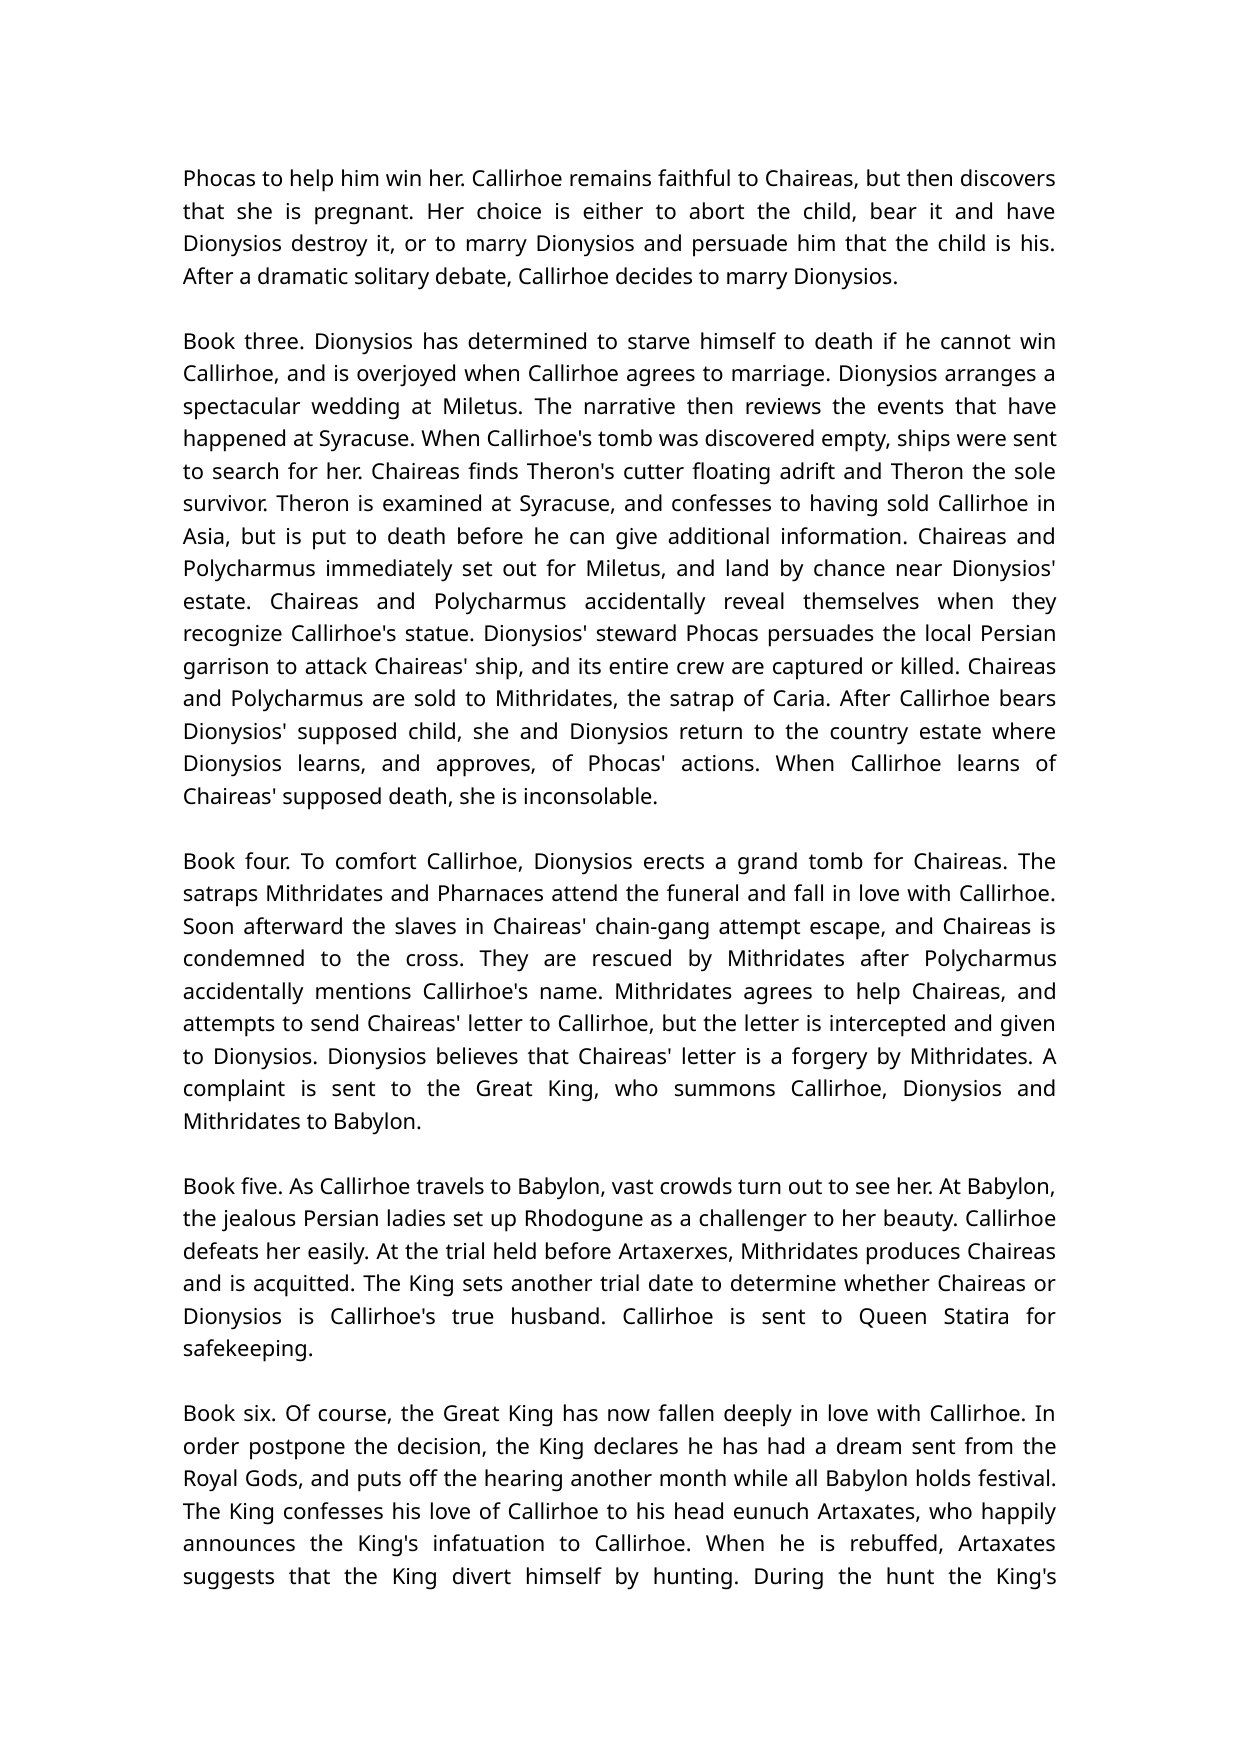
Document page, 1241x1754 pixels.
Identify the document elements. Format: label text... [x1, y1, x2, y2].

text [183, 1397, 1058, 1592]
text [183, 162, 1058, 292]
text Book five. As Callirhoe travels to Babylon, vast crowds turn out to see her. At Babylon, the jealous Persian ladies set up Rhodogune as a challenger to her beauty. Callirhoe defeats her easily. At the trial held before Artaxerxes, Mithridates produces Chaireas and is acquitted. The King sets another trial date to determine whether Chaireas or Dionysios is Callirhoe's true husband. Callirhoe is sent to Queen Statira for safekeeping. [183, 1169, 1058, 1364]
text Book three. Dionysios has determined to starve himself to death if he cannot win Callirhoe, and is overjoyed when Callirhoe agrees to marriage. Dionysios arranges a spectacular wedding at Miletus. The narrative then reviews the events that have happened at Syracuse. When Callirhoe's tomb was discovered empty, ships were sent to search for her. Chaireas finds Theron's cutter floating adrift and Theron the sole survivor. Theron is examined at Syracuse, and confesses to having sold Callirhoe in Asia, but is put to death before he can give additional information. Chaireas and Polycharmus immediately set out for Miletus, and land by chance near Dionysios' estate. Chaireas and Polycharmus accidentally reveal themselves when they recognize Callirhoe's statue. Dionysios' steward Phocas persuades the local Persian garrison to attack Chaireas' ship, and its entire crew are captured or killed. Chaireas and Polycharmus are sold to Mithridates, the satrap of Caria. After Callirhoe bears Dionysios' supposed child, she and Dionysios return to the country estate where Dionysios learns, and approves, of Phocas' actions. When Callirhoe learns of Chaireas' supposed death, she is inconsolable. [183, 324, 1058, 812]
text Book four. To comfort Callirhoe, Dionysios erects a grand tomb for Chaireas. The satraps Mithridates and Pharnaces attend the funeral and fall in love with Callirhoe. Soon afterward the slaves in Chaireas' chain-gang attempt escape, and Chaireas is condemned to the cross. They are rescued by Mithridates after Polycharmus accidentally mentions Callirhoe's name. Mithridates agrees to help Chaireas, and attempts to send Chaireas' letter to Callirhoe, but the letter is intercepted and given to Dionysios. Dionysios believes that Chaireas' letter is a forgery by Mithridates. A complaint is sent to the Great King, who summons Callirhoe, Dionysios and Mithridates to Babylon. [183, 844, 1058, 1137]
